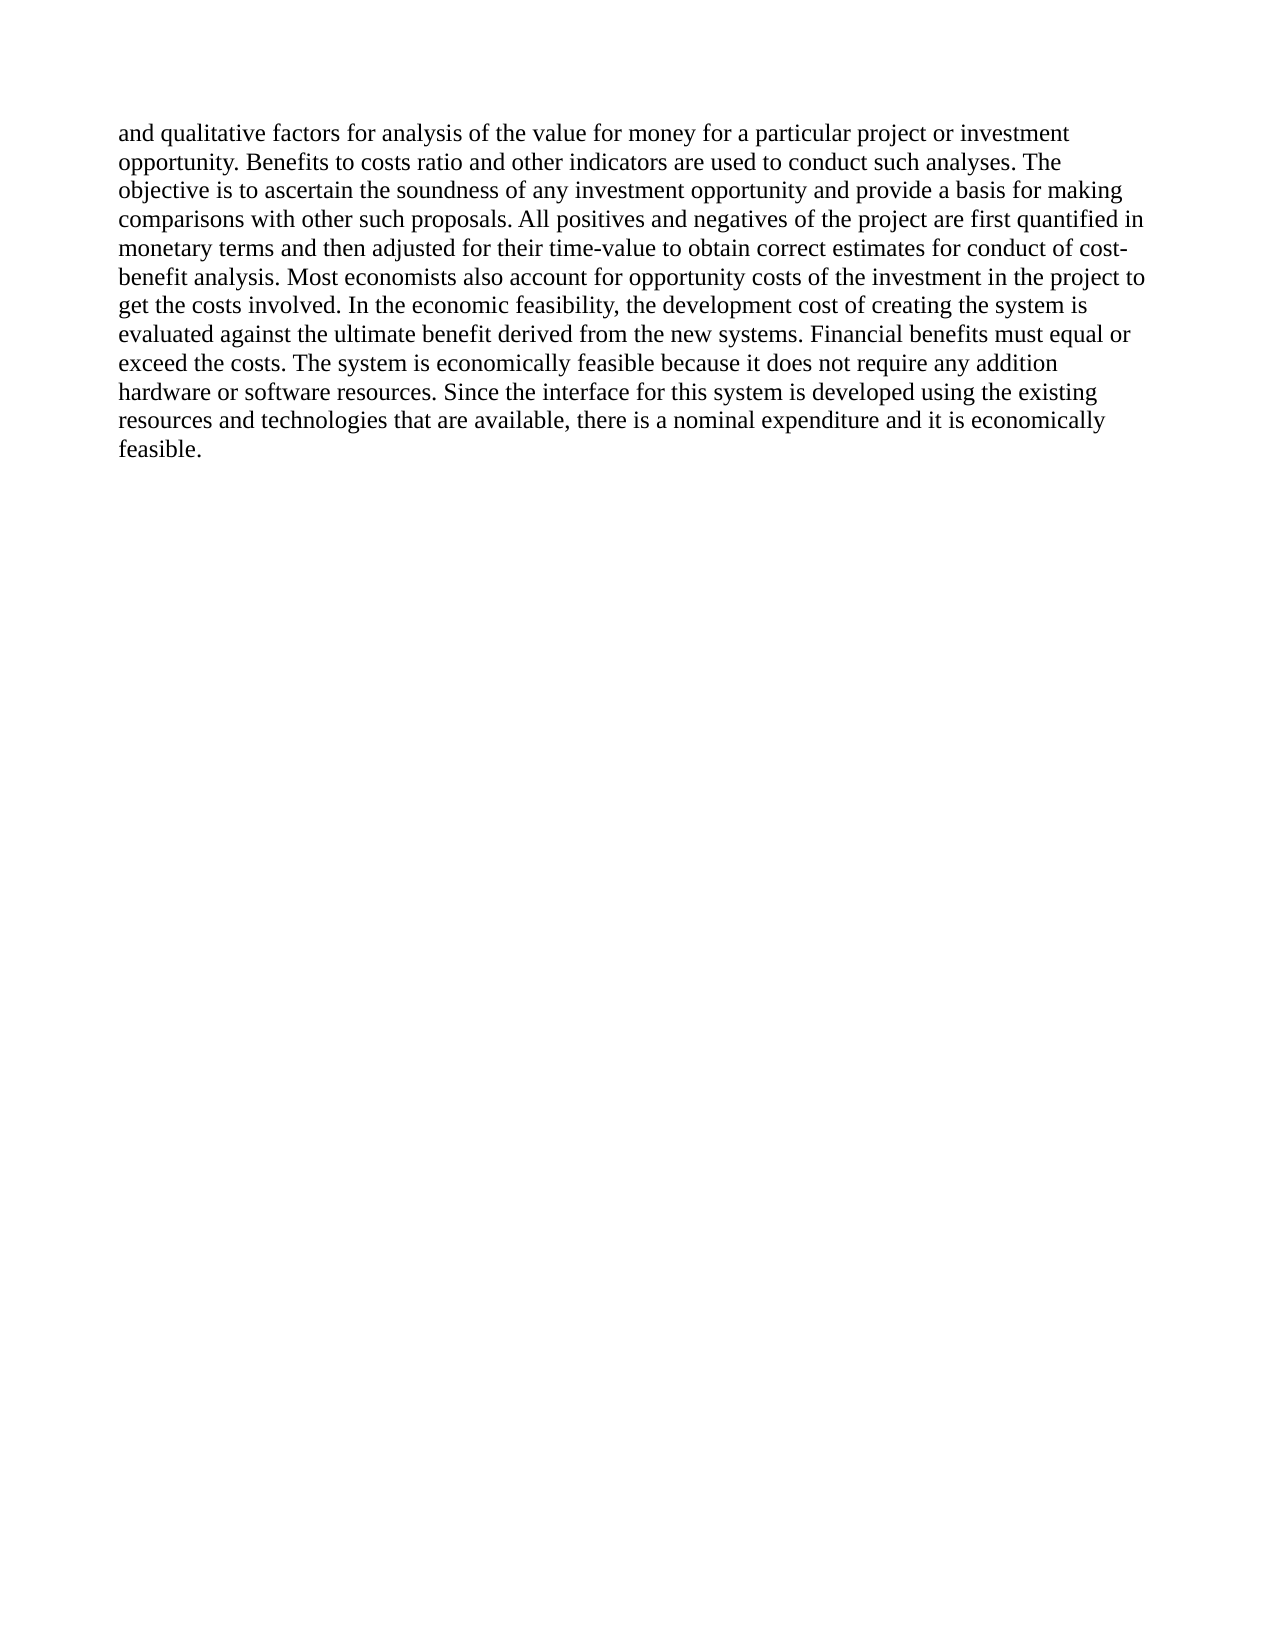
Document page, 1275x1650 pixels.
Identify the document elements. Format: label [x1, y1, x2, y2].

text [118, 118, 1157, 463]
